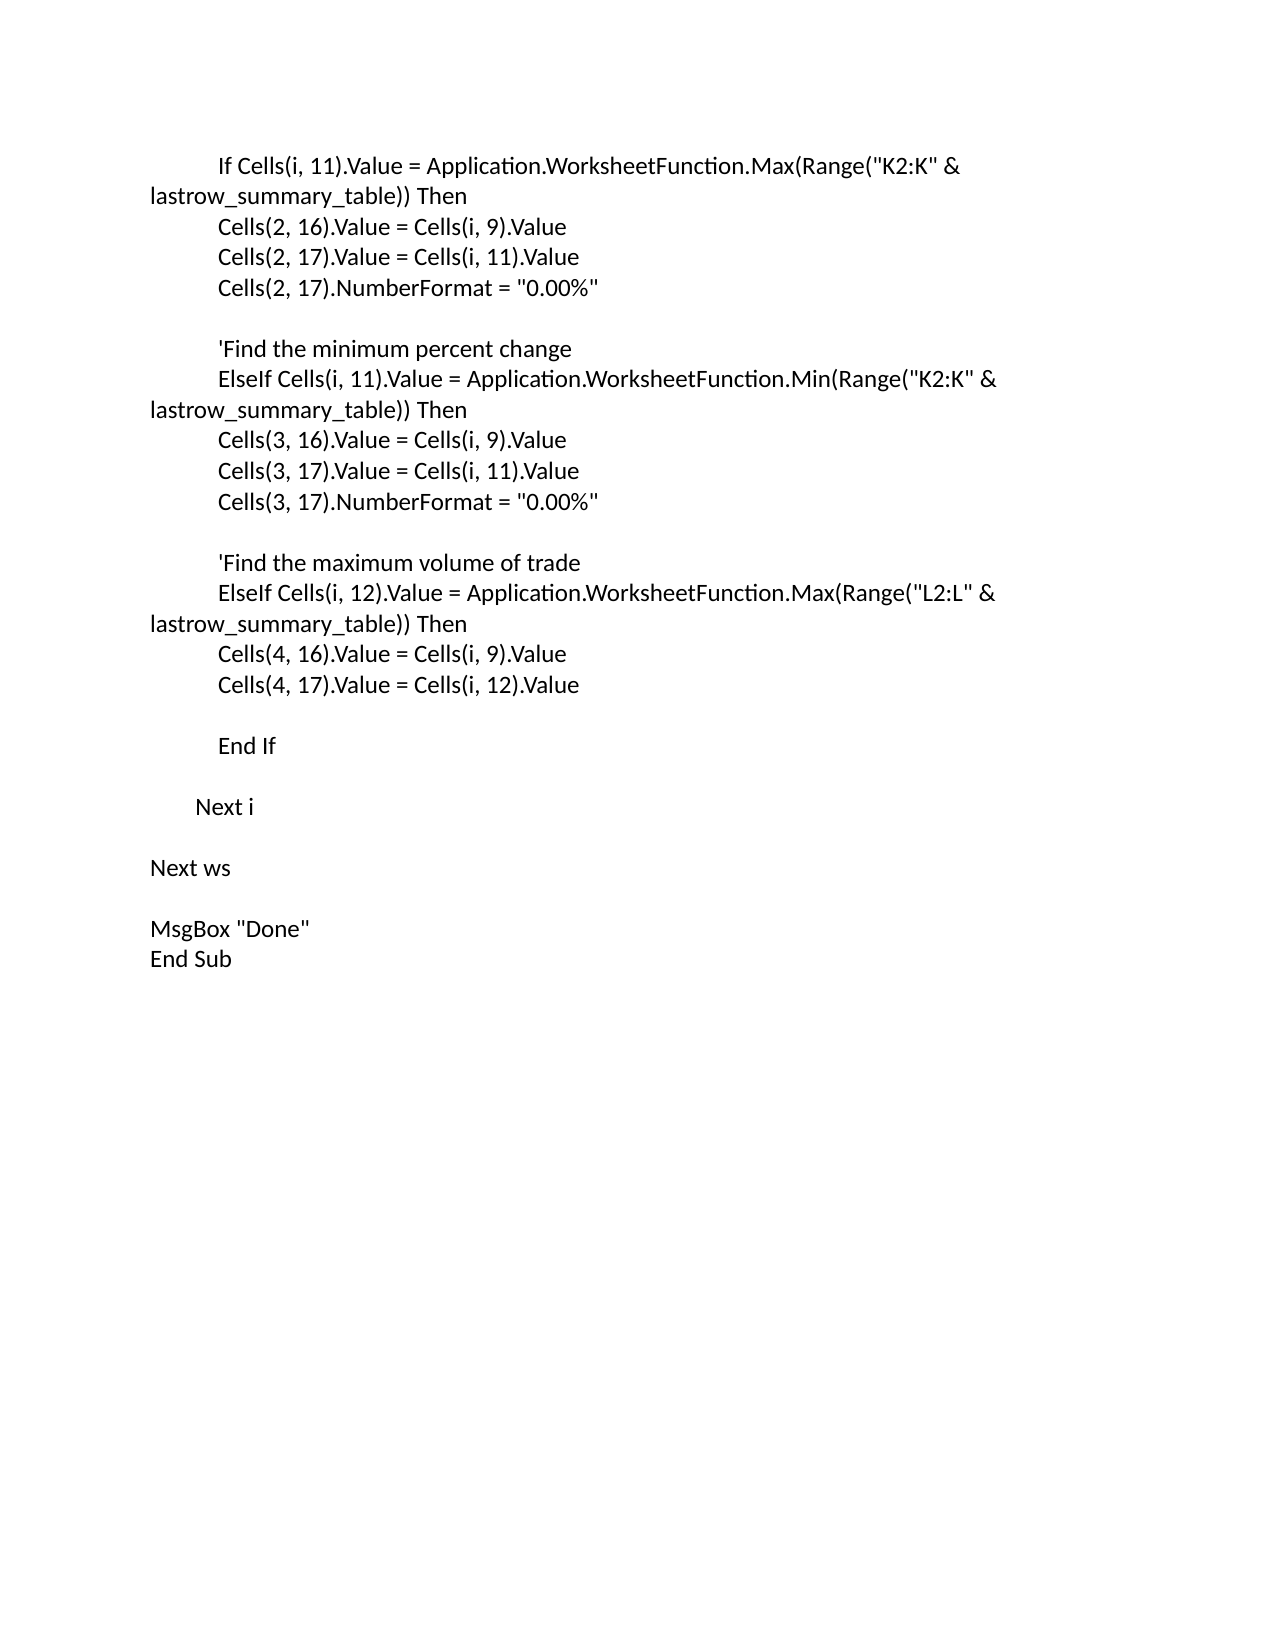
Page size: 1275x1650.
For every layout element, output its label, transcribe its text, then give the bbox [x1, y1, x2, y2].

text ElseIf Cells(i, 12).Value = Application.WorksheetFunction.Max(Range("L2:L" & lastrow_summary_table)) Then [150, 577, 1125, 638]
text 'Find the minimum percent change [150, 333, 1125, 364]
text Cells(2, 16).Value = Cells(i, 9).Value [150, 211, 1125, 242]
text Cells(3, 17).Value = Cells(i, 11).Value [150, 455, 1125, 486]
text Cells(4, 17).Value = Cells(i, 12).Value [150, 669, 1125, 699]
text End Sub [150, 943, 1125, 974]
text ElseIf Cells(i, 11).Value = Application.WorksheetFunction.Min(Range("K2:K" & lastrow_summary_table)) Then [150, 364, 1125, 425]
text Cells(2, 17).NumberFormat = "0.00%" [150, 272, 1125, 303]
text Cells(3, 16).Value = Cells(i, 9).Value [150, 425, 1125, 455]
text End If [150, 730, 1125, 760]
text Next ws [150, 852, 1125, 882]
text Cells(2, 17).Value = Cells(i, 11).Value [150, 242, 1125, 272]
text Cells(4, 16).Value = Cells(i, 9).Value [150, 638, 1125, 669]
text 'Find the maximum volume of trade [150, 547, 1125, 577]
text If Cells(i, 11).Value = Application.WorksheetFunction.Max(Range("K2:K" & lastrow_summary_table)) Then [150, 150, 1125, 211]
text MsgBox "Done" [150, 913, 1125, 943]
text Cells(3, 17).NumberFormat = "0.00%" [150, 486, 1125, 516]
text Next i [150, 791, 1125, 821]
